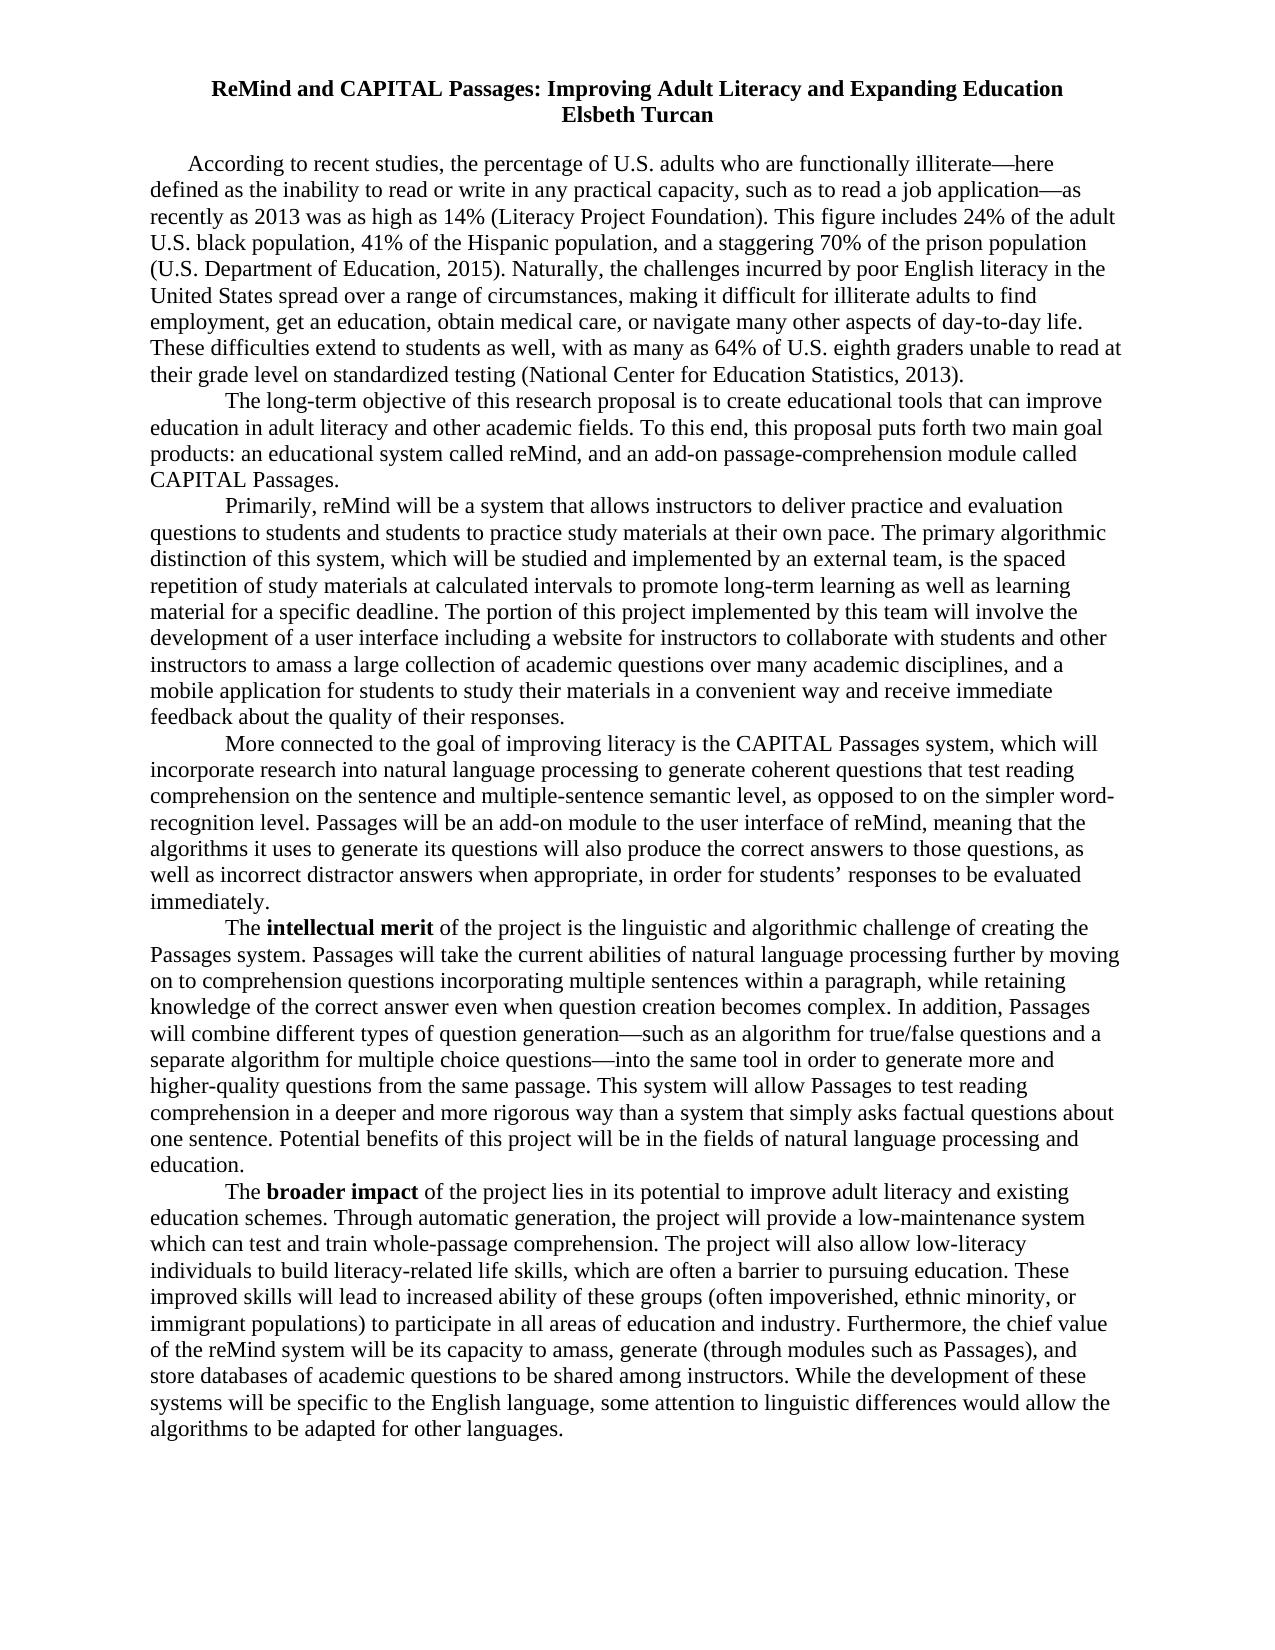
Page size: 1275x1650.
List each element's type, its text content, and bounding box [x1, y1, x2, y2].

text More connected to the goal of improving literacy is the CAPITAL Passages system, which will incorporate research into natural language processing to generate coherent questions that test reading comprehension on the sentence and multiple-sentence semantic level, as opposed to on the simpler word-recognition level. Passages will be an add-on module to the user interface of reMind, meaning that the algorithms it uses to generate its questions will also produce the correct answers to those questions, as well as incorrect distractor answers when appropriate, in order for students’ responses to be evaluated immediately. [150, 730, 1125, 914]
text According to recent studies, the percentage of U.S. adults who are functionally illiterate—here defined as the inability to read or write in any practical capacity, such as to read a job application—as recently as 2013 was as high as 14% (Literacy Project Foundation). This figure includes 24% of the adult U.S. black population, 41% of the Hispanic population, and a staggering 70% of the prison population (U.S. Department of Education, 2015). Naturally, the challenges incurred by poor English literacy in the United States spread over a range of circumstances, making it difficult for illiterate adults to find employment, get an education, obtain medical care, or navigate many other aspects of day-to-day life. These difficulties extend to students as well, with as many as 64% of U.S. eighth graders unable to read at their grade level on standardized testing (National Center for Education Statistics, 2013). [150, 150, 1125, 387]
text The intellectual merit of the project is the linguistic and algorithmic challenge of creating the Passages system. Passages will take the current abilities of natural language processing further by moving on to comprehension questions incorporating multiple sentences within a paragraph, while retaining knowledge of the correct answer even when question creation becomes complex. In addition, Passages will combine different types of question generation—such as an algorithm for true/false questions and a separate algorithm for multiple choice questions—into the same tool in order to generate more and higher-quality questions from the same passage. This system will allow Passages to test reading comprehension in a deeper and more rigorous way than a system that simply asks factual questions about one sentence. Potential benefits of this project will be in the fields of natural language processing and education. [150, 914, 1125, 1178]
text The long-term objective of this research proposal is to create educational tools that can improve education in adult literacy and other academic fields. To this end, this proposal puts forth two main goal products: an educational system called reMind, and an add-on passage-comprehension module called CAPITAL Passages. [150, 387, 1125, 493]
text The broader impact of the project lies in its potential to improve adult literacy and existing education schemes. Through automatic generation, the project will provide a low-maintenance system which can test and train whole-passage comprehension. The project will also allow low-literacy individuals to build literacy-related life skills, which are often a barrier to pursuing education. These improved skills will lead to increased ability of these groups (often impoverished, ethnic minority, or immigrant populations) to participate in all areas of education and industry. Furthermore, the chief value of the reMind system will be its capacity to amass, generate (through modules such as Passages), and store databases of academic questions to be shared among instructors. While the development of these systems will be specific to the English language, some attention to linguistic differences would allow the algorithms to be adapted for other languages. [150, 1178, 1125, 1441]
text Primarily, reMind will be a system that allows instructors to deliver practice and evaluation questions to students and students to practice study materials at their own pace. The primary algorithmic distinction of this system, which will be studied and implemented by an external team, is the spaced repetition of study materials at calculated intervals to promote long-term learning as well as learning material for a specific deadline. The portion of this project implemented by this team will involve the development of a user interface including a website for instructors to collaborate with students and other instructors to amass a large collection of academic questions over many academic disciplines, and a mobile application for students to study their materials in a convenient way and receive immediate feedback about the quality of their responses. [150, 493, 1125, 730]
